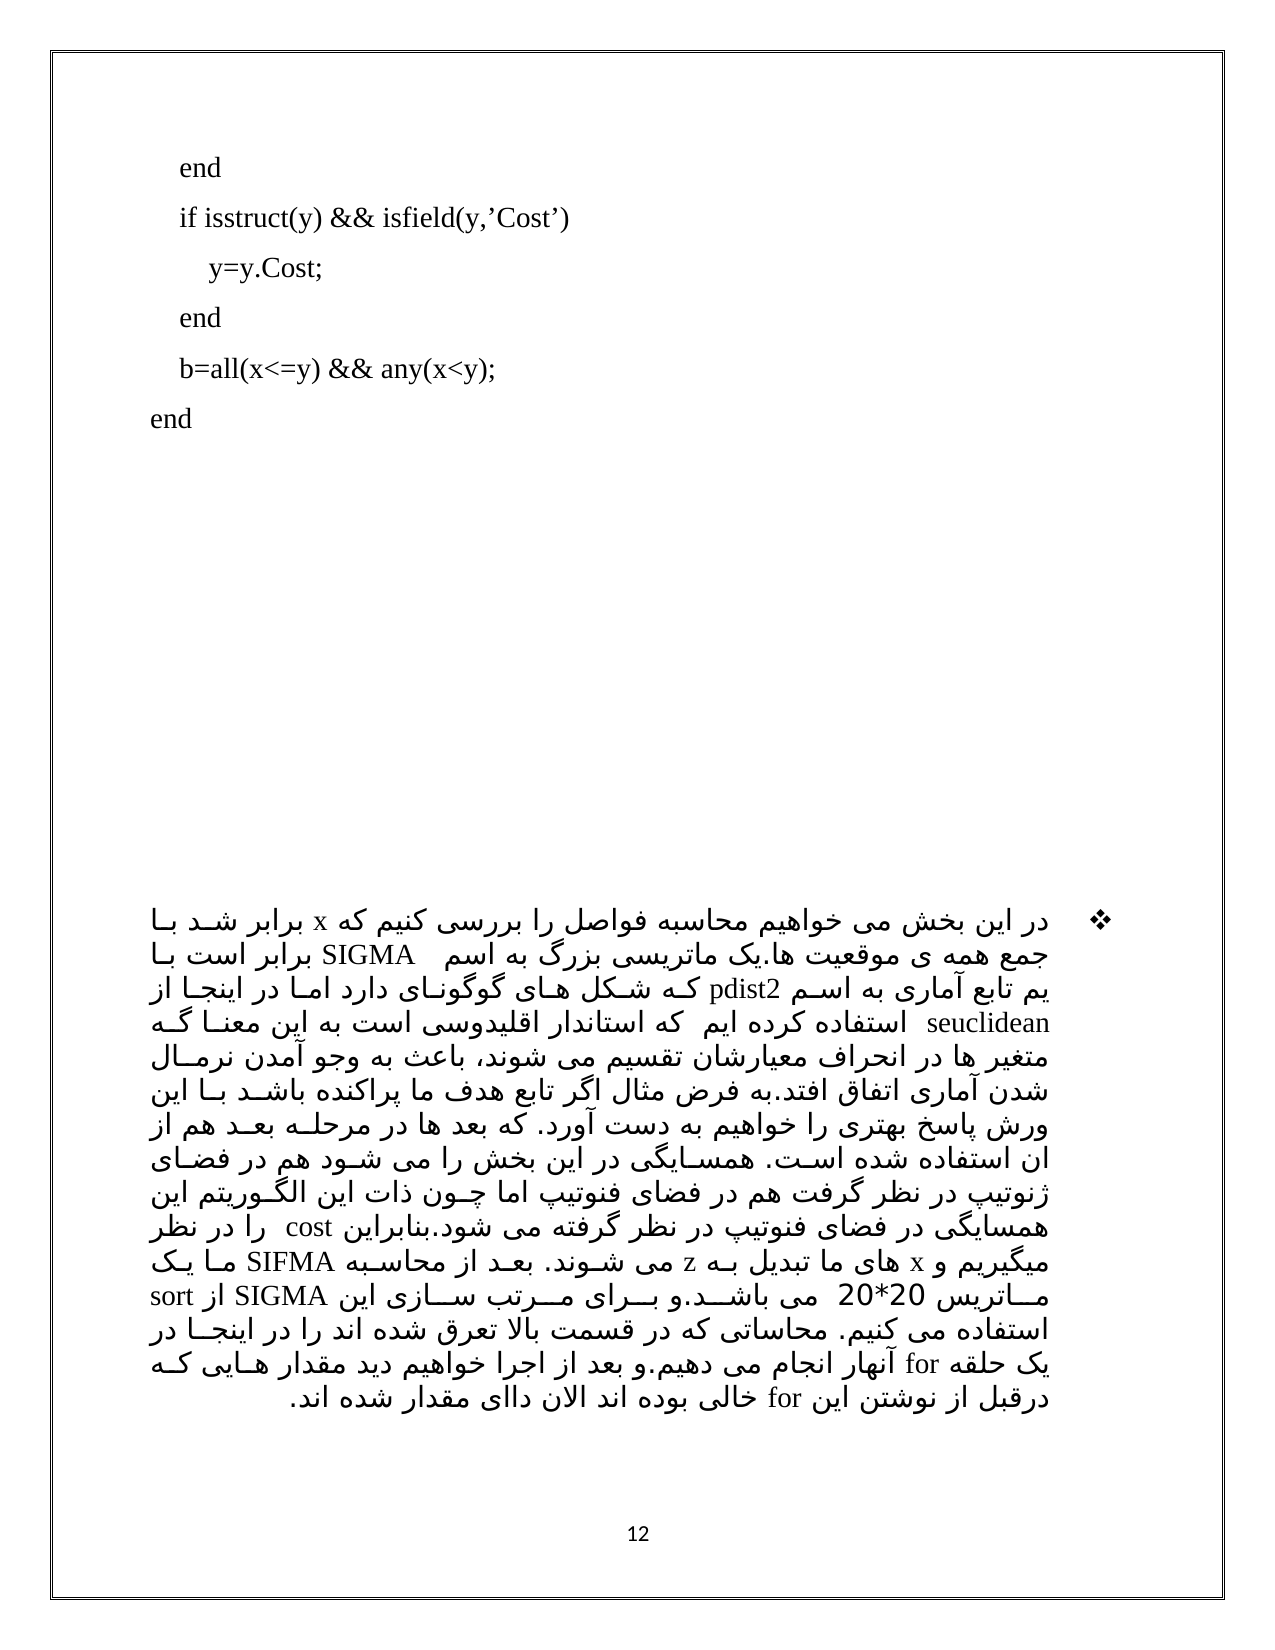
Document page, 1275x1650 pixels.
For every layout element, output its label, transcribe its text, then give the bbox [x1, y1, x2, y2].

text b=all(x<=y) && any(x<y); [150, 351, 1125, 384]
text if isstruct(y) && isfield(y,’Cost’) [150, 200, 1125, 234]
text end [150, 401, 1125, 434]
text end [150, 150, 1125, 183]
list در این بخش می خواهیم محاسبه فواصل را بررسی کنیم که x برابر شد با جمع همه ی موقعیت ها.یک ماتریسی بزرگ به اسم SIGMA برابر است با یم تابع آماری به اسم pdist2 که شکل های گوگونای دارد اما در اینجا از seuclidean استفاده کرده ایم که استاندار اقلیدوسی است به این معنا گه متغیر ها در انحراف معیارشان تقسیم می شوند، باعث به وجو آمدن نرمال شدن آماری اتفاق افتد.به فرض مثال اگر تابع هدف ما پراکنده باشد با این ورش پاسخ بهتری را خواهیم به دست آورد. که بعد ها در مرحله بعد هم از ان استفاده شده است. همسایگی در این بخش را می شود هم در فضای ژنوتیپ در نظر گرفت هم در فضای فنوتیپ اما چون ذات این الگوریتم این همسایگی در فضای فنوتیپ در نظر گرفته می شود.بنابراین cost را در نظر میگیریم و x های ما تبدیل به z می شوند. بعد از محاسبه SIFMA ما یک ماتریس 20*20 می باشد.و برای مرتب سازی این SIGMA از sort استفاده می کنیم. محاساتی که در قسمت بالا تعرق شده اند را در اینجا در یک حلقه for آنهار انجام می دهیم.و بعد از اجرا خواهیم دید مقدار هایی که درقبل از نوشتن این for خالی بوده اند الان داای مقدار شده اند. [150, 903, 1087, 1414]
text y=y.Cost; [150, 250, 1125, 284]
text end [150, 301, 1125, 334]
